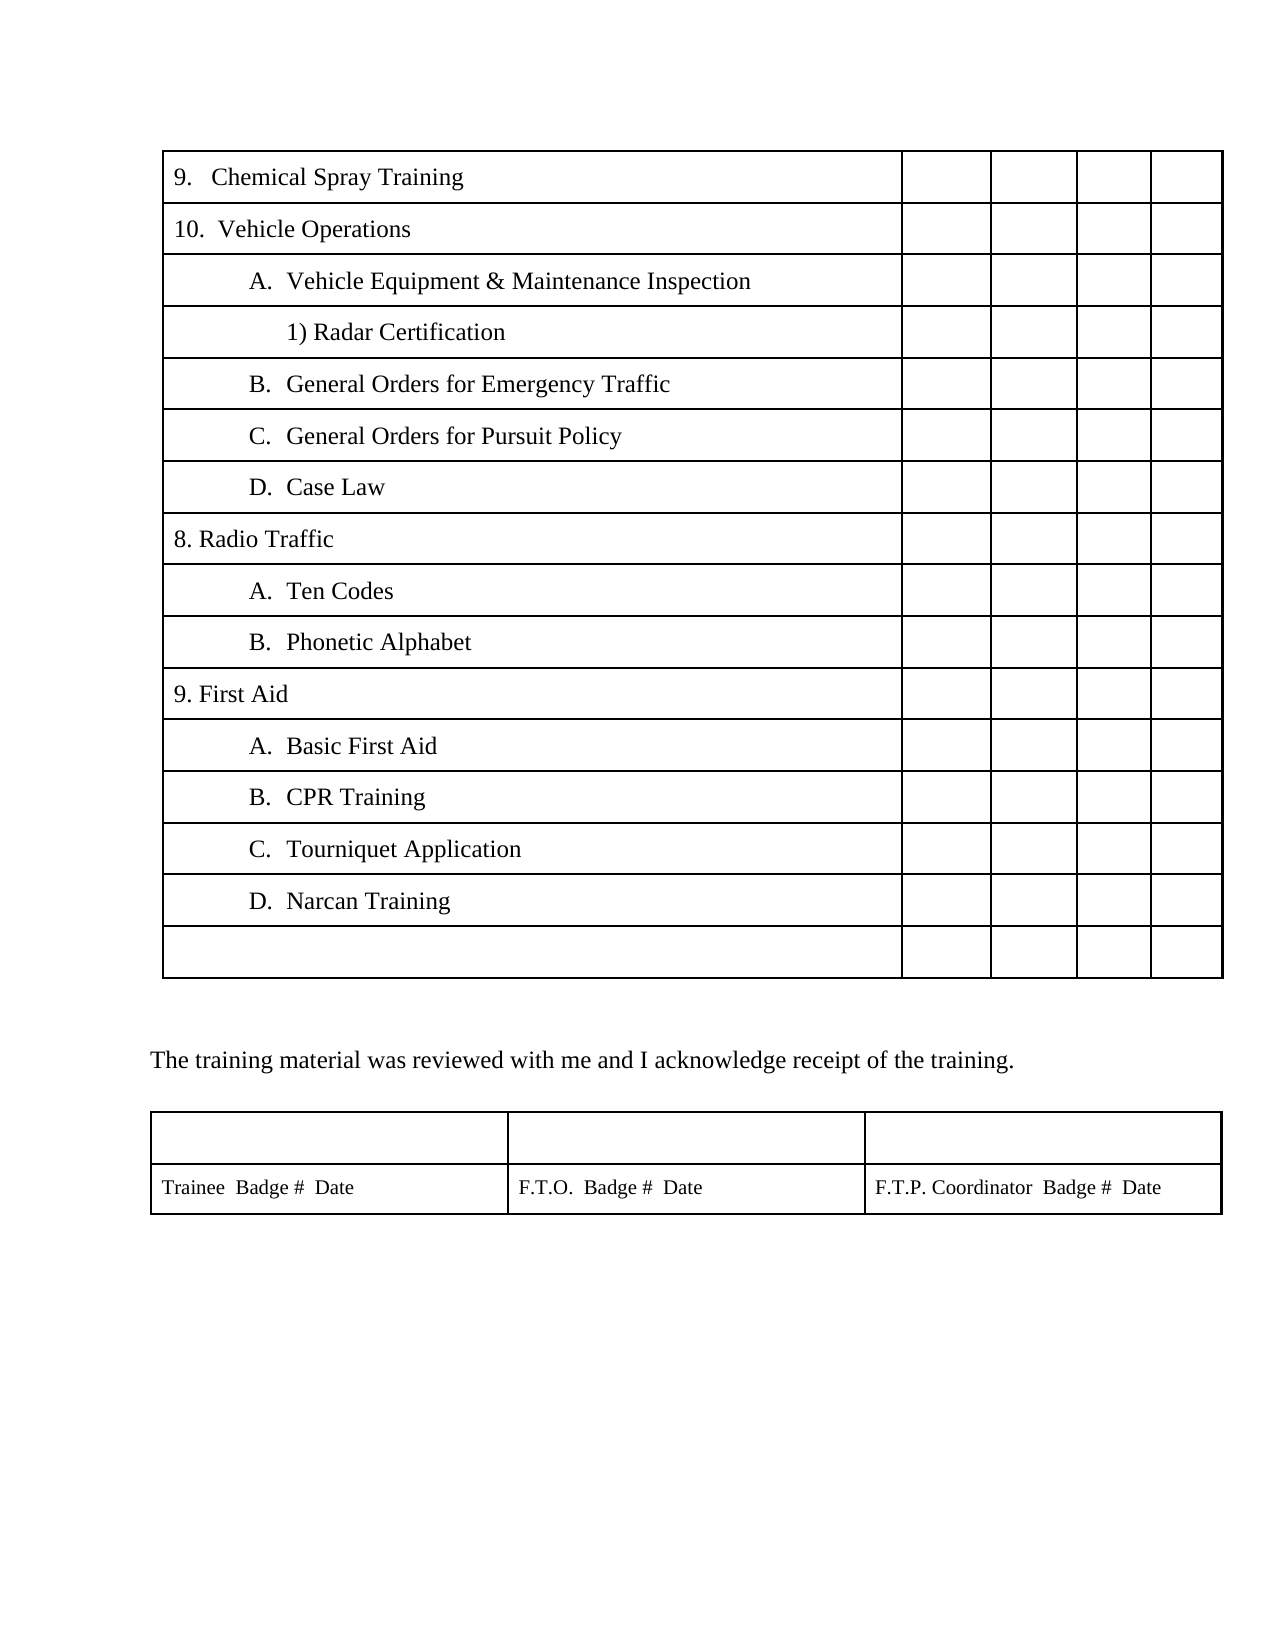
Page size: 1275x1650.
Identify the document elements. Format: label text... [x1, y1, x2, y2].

table_cell Trainee Badge # Date [152, 1165, 507, 1213]
table_cell [1152, 824, 1221, 873]
table_cell 1) Radar Certification [164, 307, 901, 357]
table_cell [992, 410, 1076, 460]
table_cell [1152, 410, 1221, 460]
table_cell [992, 669, 1076, 718]
table_cell [1078, 307, 1150, 357]
table_cell [1152, 514, 1221, 563]
table_cell F.T.O. Badge # Date [509, 1165, 864, 1213]
table_cell [1152, 669, 1221, 718]
table_cell General Orders for Pursuit Policy [164, 410, 901, 460]
table_cell [903, 204, 990, 253]
table_cell [1078, 462, 1150, 512]
table_cell CPR Training [164, 772, 901, 822]
table_cell [903, 875, 990, 925]
table_cell [1152, 875, 1221, 925]
table_cell [1152, 359, 1221, 408]
table_cell [164, 927, 901, 977]
table_cell [903, 462, 990, 512]
table_cell [992, 875, 1076, 925]
table_cell [1078, 410, 1150, 460]
table_cell [1078, 514, 1150, 563]
table_cell [1152, 772, 1221, 822]
table_cell [1078, 772, 1150, 822]
table_cell [1078, 152, 1150, 202]
table_header [509, 1113, 864, 1162]
table_cell [903, 565, 990, 615]
table_cell [1078, 927, 1150, 977]
table_cell [992, 565, 1076, 615]
table_cell [903, 152, 990, 202]
table_cell [992, 204, 1076, 253]
table_cell [992, 927, 1076, 977]
table_cell [1152, 617, 1221, 667]
table_cell [1152, 927, 1221, 977]
table_cell Chemical Spray Training [164, 152, 901, 202]
table_cell [903, 617, 990, 667]
table_cell [992, 462, 1076, 512]
table_cell Ten Codes [164, 565, 901, 615]
table_cell Vehicle Equipment & Maintenance Inspection [164, 255, 901, 305]
table_cell [1152, 204, 1221, 253]
table_cell [903, 720, 990, 770]
table_cell [1152, 307, 1221, 357]
table_cell 8. Radio Traffic [164, 514, 901, 563]
text The training material was reviewed with me and I acknowledge receipt of the training. [150, 1045, 1125, 1073]
table_cell [992, 255, 1076, 305]
table_cell [992, 307, 1076, 357]
table_cell [1078, 255, 1150, 305]
table_cell 9. First Aid [164, 669, 901, 718]
table_cell [1152, 152, 1221, 202]
table_cell [1078, 204, 1150, 253]
table_cell [992, 824, 1076, 873]
table_cell [903, 359, 990, 408]
table_header [866, 1113, 1220, 1162]
table_cell [992, 720, 1076, 770]
table_cell [1078, 669, 1150, 718]
table_cell [903, 307, 990, 357]
table_cell [1152, 565, 1221, 615]
table_cell F.T.P. Coordinator Badge # Date [866, 1165, 1220, 1213]
table_cell Tourniquet Application [164, 824, 901, 873]
table_cell Vehicle Operations [164, 204, 901, 253]
table_cell Case Law [164, 462, 901, 512]
table_cell [903, 669, 990, 718]
table_cell [1152, 255, 1221, 305]
table_cell [1078, 565, 1150, 615]
table_cell [1152, 720, 1221, 770]
table_cell [903, 410, 990, 460]
table_cell [992, 152, 1076, 202]
table_cell [992, 617, 1076, 667]
table_cell [1078, 359, 1150, 408]
table_cell Basic First Aid [164, 720, 901, 770]
table_cell [903, 772, 990, 822]
table_cell [903, 824, 990, 873]
table_cell [1078, 720, 1150, 770]
table_header [152, 1113, 507, 1162]
table_cell [992, 514, 1076, 563]
table_cell [903, 255, 990, 305]
table_cell [1078, 824, 1150, 873]
table_cell [903, 514, 990, 563]
table_cell [1152, 462, 1221, 512]
table_cell [992, 772, 1076, 822]
table_cell [1078, 875, 1150, 925]
table_cell [903, 927, 990, 977]
table_cell Phonetic Alphabet [164, 617, 901, 667]
table_cell [1078, 617, 1150, 667]
table_cell General Orders for Emergency Traffic [164, 359, 901, 408]
table_cell [992, 359, 1076, 408]
table_cell Narcan Training [164, 875, 901, 925]
